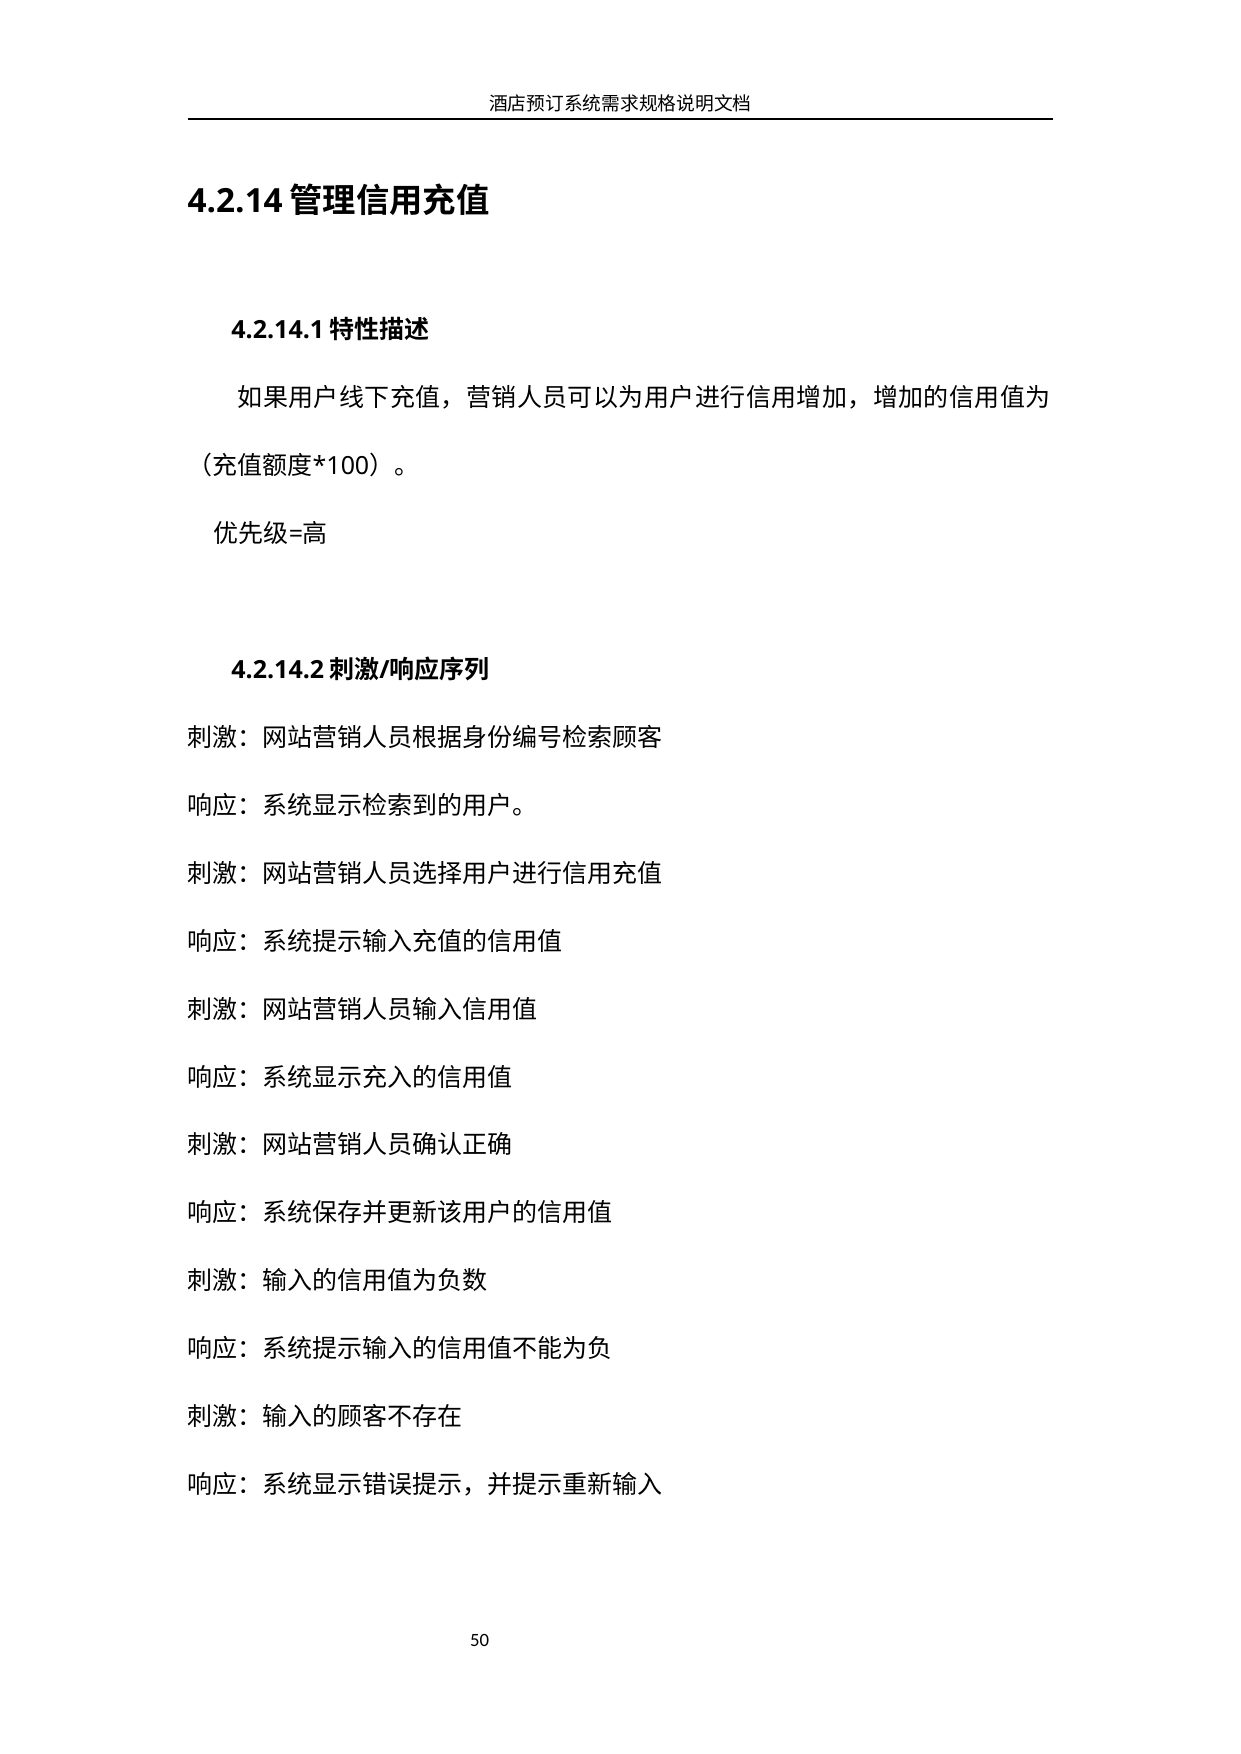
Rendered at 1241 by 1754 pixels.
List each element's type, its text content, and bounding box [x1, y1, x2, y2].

text 刺激：网站营销人员确认正确 [187, 1109, 1053, 1177]
text 优先级=高 [187, 498, 1053, 566]
subtitle 4.2.14管理信用充值 [187, 164, 1053, 232]
text 刺激：网站营销人员根据身份编号检索顾客 [187, 702, 1053, 769]
text 响应：系统显示充入的信用值 [187, 1041, 1053, 1109]
text 刺激：输入的信用值为负数 [187, 1245, 1053, 1313]
text 如果用户线下充值，营销人员可以为用户进行信用增加，增加的信用值为（充值额度*100）。 [187, 362, 1053, 498]
text 刺激：网站营销人员输入信用值 [187, 973, 1053, 1041]
text 响应：系统显示错误提示，并提示重新输入 [187, 1449, 1053, 1517]
text 4.2.14.2刺激/响应序列 [187, 634, 1053, 702]
text 响应：系统保存并更新该用户的信用值 [187, 1177, 1053, 1245]
text 响应：系统提示输入充值的信用值 [187, 905, 1053, 973]
text 刺激：输入的顾客不存在 [187, 1381, 1053, 1449]
text 响应：系统显示检索到的用户。 [187, 769, 1053, 837]
text 响应：系统提示输入的信用值不能为负 [187, 1313, 1053, 1381]
text 4.2.14.1特性描述 [187, 294, 1053, 362]
text 刺激：网站营销人员选择用户进行信用充值 [187, 837, 1053, 905]
